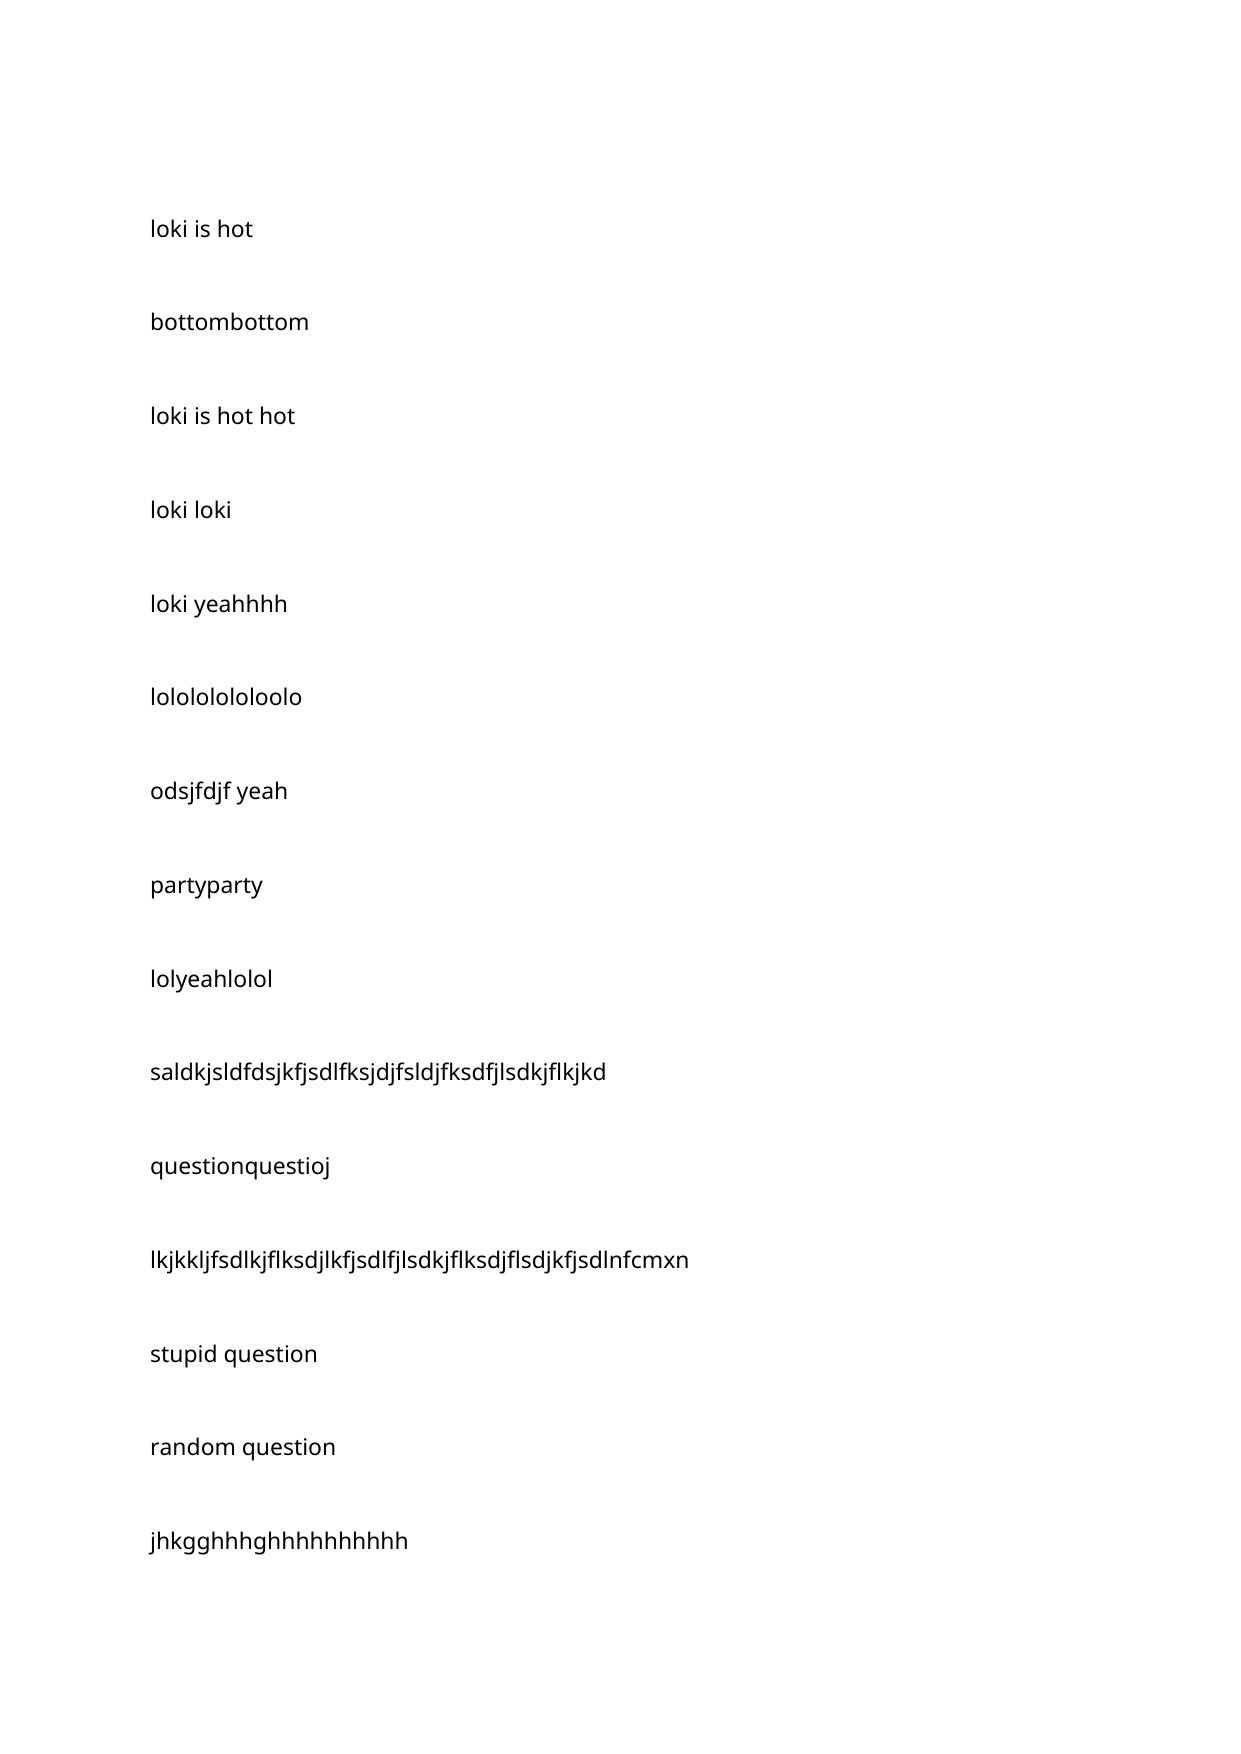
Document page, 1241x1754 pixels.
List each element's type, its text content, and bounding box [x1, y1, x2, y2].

text loki is hot hot [150, 400, 1090, 431]
text partyparty [150, 869, 1090, 900]
text questionquestioj [150, 1150, 1090, 1181]
text jhkgghhhghhhhhhhhhh [150, 1525, 1090, 1556]
text saldkjsldfdsjkfjsdlfksjdjfsldjfksdfjlsdkjflkjkd [150, 1056, 1090, 1087]
text lolyeahlolol [150, 962, 1090, 994]
text odsjfdjf yeah [150, 775, 1090, 806]
text bottombottom [150, 306, 1090, 337]
text loki yeahhhh [150, 587, 1090, 619]
text random question [150, 1431, 1090, 1462]
text lolololololoolo [150, 681, 1090, 712]
text loki is hot [150, 212, 1090, 244]
text lkjkkljfsdlkjflksdjlkfjsdlfjlsdkjflksdjflsdjkfjsdlnfcmxn [150, 1244, 1090, 1275]
text loki loki [150, 494, 1090, 525]
text stupid question [150, 1337, 1090, 1369]
